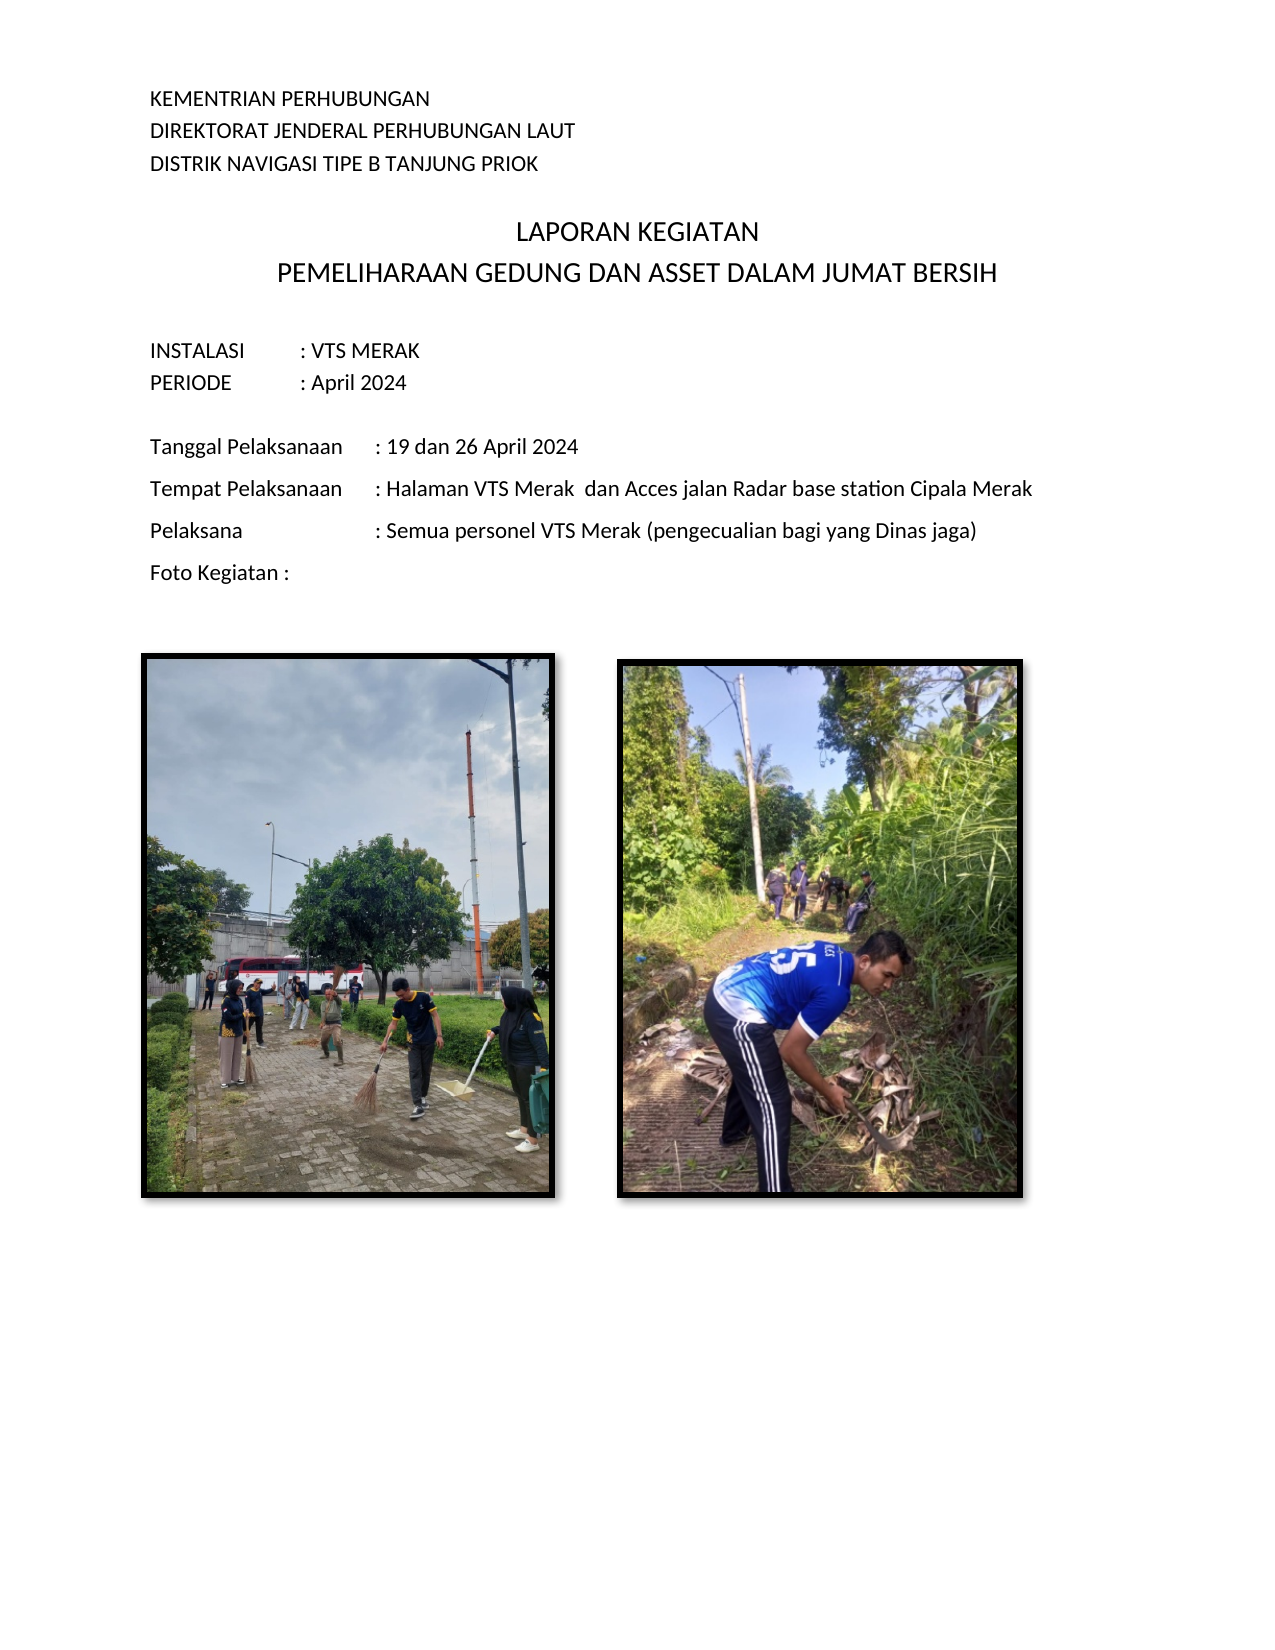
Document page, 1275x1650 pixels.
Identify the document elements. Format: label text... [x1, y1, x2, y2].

text Tanggal Pelaksanaan : 19 dan 26 April 2024 [150, 432, 1125, 461]
text Tempat Pelaksanaan : Halaman VTS Merak dan Acces jalan Radar base station Cipala Merak [150, 474, 1125, 502]
text DISTRIK NAVIGASI TIPE B TANJUNG PRIOK [150, 149, 1125, 177]
text KEMENTRIAN PERHUBUNGAN [150, 84, 1125, 112]
text PERIODE : April 2024 [150, 368, 1125, 396]
picture [147, 659, 549, 1192]
text LAPORAN KEGIATAN [150, 213, 1125, 249]
text Pelaksana : Semua personel VTS Merak (pengecualian bagi yang Dinas jaga) [150, 516, 1125, 544]
picture [623, 666, 1017, 1192]
text DIREKTORAT JENDERAL PERHUBUNGAN LAUT [150, 117, 1125, 144]
text INSTALASI : VTS MERAK [150, 336, 1125, 364]
text PEMELIHARAAN GEDUNG DAN ASSET DALAM JUMAT BERSIH [150, 254, 1125, 290]
text Foto Kegiatan : [150, 558, 1125, 586]
